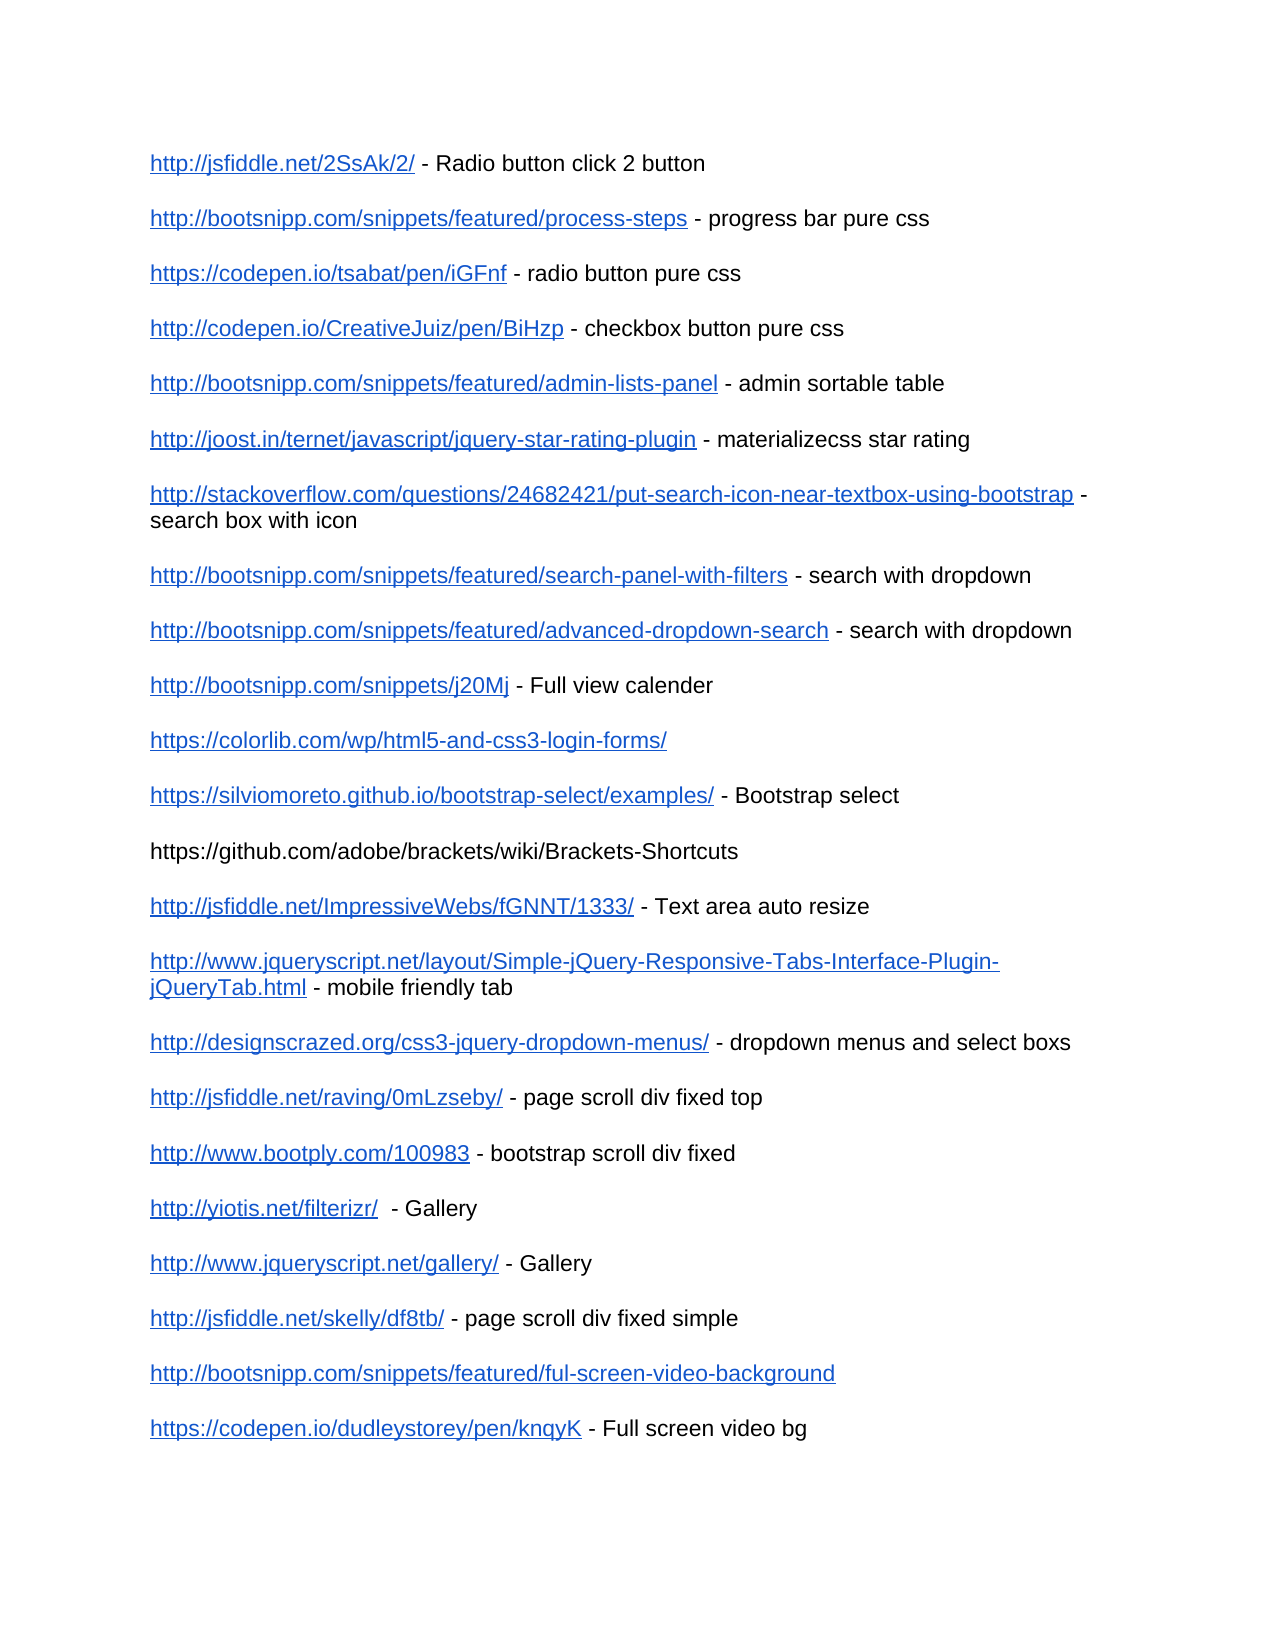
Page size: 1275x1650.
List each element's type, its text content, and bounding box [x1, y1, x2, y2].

text http://jsfiddle.net/skelly/df8tb/ - page scroll div fixed simple [150, 1305, 1125, 1331]
text http://bootsnipp.com/snippets/featured/admin-lists-panel - admin sortable table [150, 370, 1125, 397]
text https://codepen.io/tsabat/pen/iGFnf - radio button pure css [150, 260, 1125, 287]
text https://colorlib.com/wp/html5-and-css3-login-forms/ [150, 727, 1125, 754]
text http://www.bootply.com/100983 - bootstrap scroll div fixed [150, 1139, 1125, 1166]
text http://stackoverflow.com/questions/24682421/put-search-icon-near-textbox-using-bootstrap - search box with icon [150, 481, 1125, 533]
text http://jsfiddle.net/2SsAk/2/ - Radio button click 2 button [150, 150, 1125, 176]
text http://bootsnipp.com/snippets/featured/advanced-dropdown-search - search with dropdown [150, 617, 1125, 643]
text https://silviomoreto.github.io/bootstrap-select/examples/ - Bootstrap select [150, 782, 1125, 809]
text http://www.jqueryscript.net/layout/Simple-jQuery-Responsive-Tabs-Interface-Plugin-jQueryTab.html - mobile friendly tab [150, 948, 1125, 1001]
text https://github.com/adobe/brackets/wiki/Brackets-Shortcuts [150, 838, 1125, 864]
text https://codepen.io/dudleystorey/pen/knqyK - Full screen video bg [150, 1415, 1125, 1441]
text http://yiotis.net/filterizr/ - Gallery [150, 1194, 1125, 1221]
text http://jsfiddle.net/raving/0mLzseby/ - page scroll div fixed top [150, 1084, 1125, 1111]
text http://bootsnipp.com/snippets/featured/process-steps - progress bar pure css [150, 205, 1125, 231]
text http://bootsnipp.com/snippets/j20Mj - Full view calender [150, 672, 1125, 699]
text http://joost.in/ternet/javascript/jquery-star-rating-plugin - materializecss star rating [150, 426, 1125, 452]
text http://designscrazed.org/css3-jquery-dropdown-menus/ - dropdown menus and select boxs [150, 1029, 1125, 1056]
text http://www.jqueryscript.net/gallery/ - Gallery [150, 1250, 1125, 1276]
text http://bootsnipp.com/snippets/featured/search-panel-with-filters - search with dropdown [150, 562, 1125, 588]
text http://bootsnipp.com/snippets/featured/ful-screen-video-background [150, 1360, 1125, 1386]
text http://jsfiddle.net/ImpressiveWebs/fGNNT/1333/ - Text area auto resize [150, 893, 1125, 919]
text http://codepen.io/CreativeJuiz/pen/BiHzp - checkbox button pure css [150, 315, 1125, 342]
